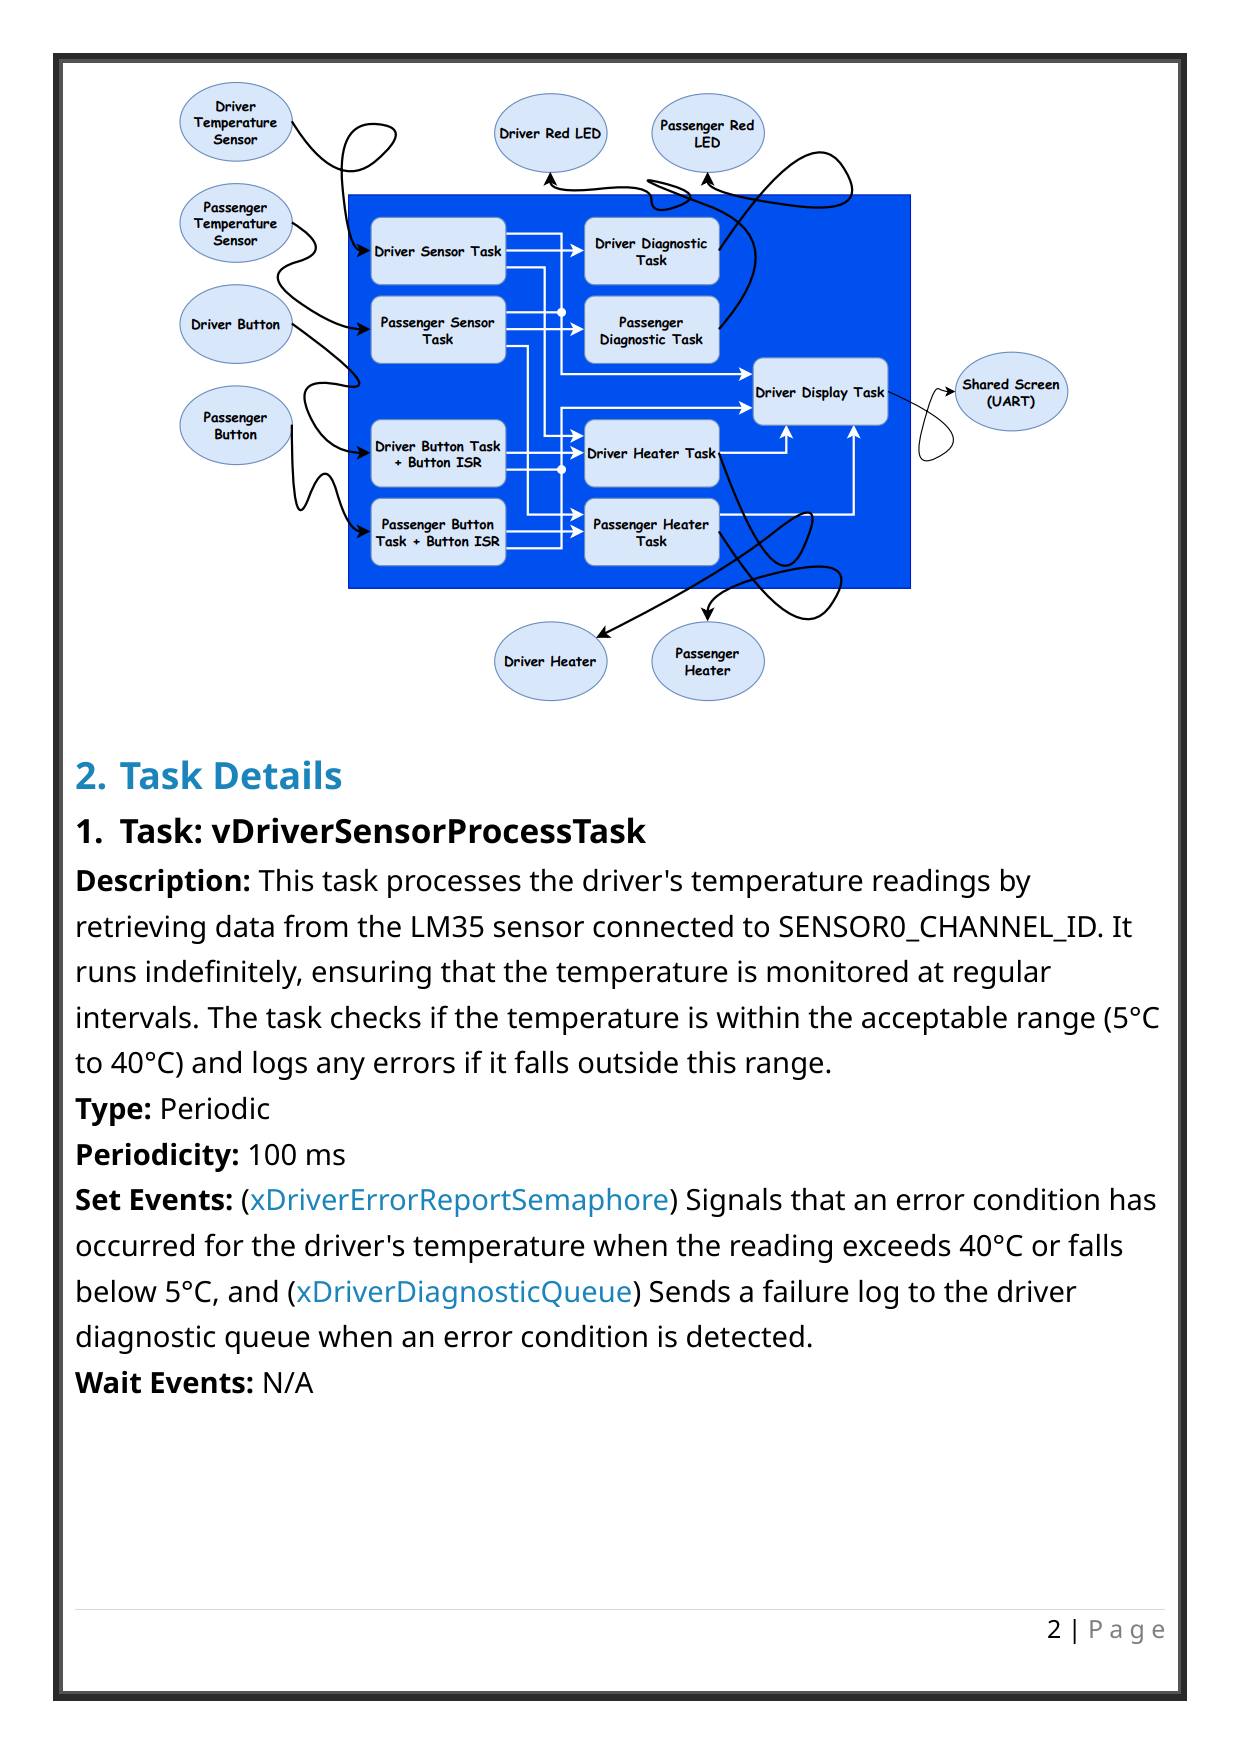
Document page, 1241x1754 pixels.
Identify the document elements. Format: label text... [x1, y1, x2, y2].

text Type: Periodic [75, 1088, 1165, 1128]
text Wait Events: N/A [75, 1362, 1165, 1402]
text Description: This task processes the driver's temperature readings by retrieving data from the LM35 sensor connected to SENSOR0_CHANNEL_ID. It runs indefinitely, ensuring that the temperature is monitored at regular intervals. The task checks if the temperature is within the acceptable range (5°C to 40°C) and logs any errors if it falls outside this range. [75, 860, 1165, 1082]
picture [153, 75, 1087, 707]
list Task: vDriverSensorProcessTask [75, 808, 1165, 853]
subtitle Task Details [75, 749, 1165, 801]
text Set Events: (xDriverErrorReportSemaphore) Signals that an error condition has occurred for the driver's temperature when the reading exceeds 40°C or falls below 5°C, and (xDriverDiagnosticQueue) Sends a failure log to the driver diagnostic queue when an error condition is detected. [75, 1180, 1165, 1356]
text Periodicity: 100 ms [75, 1134, 1165, 1174]
